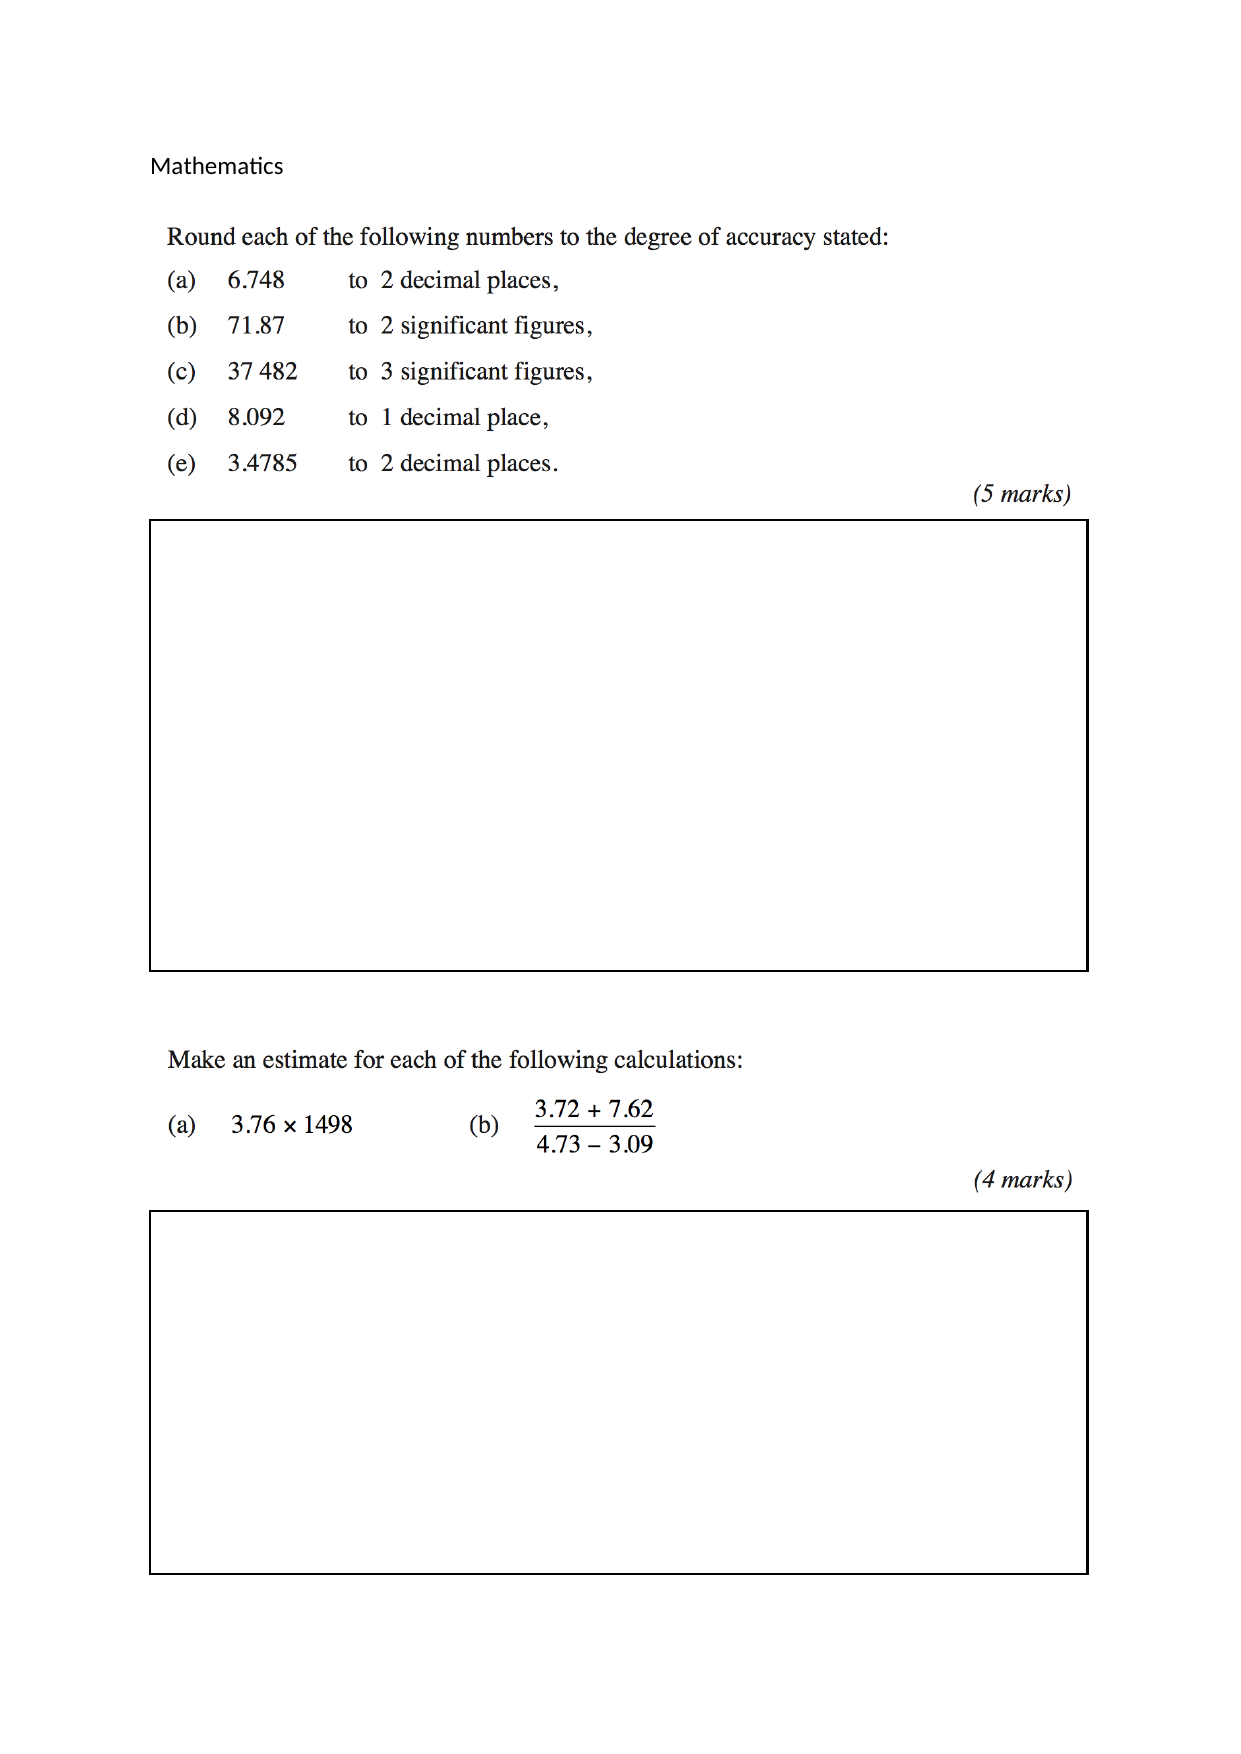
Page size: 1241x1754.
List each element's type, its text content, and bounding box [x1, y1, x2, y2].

picture [150, 1035, 1089, 1210]
text Mathematics [150, 150, 1090, 181]
picture [150, 211, 1088, 519]
